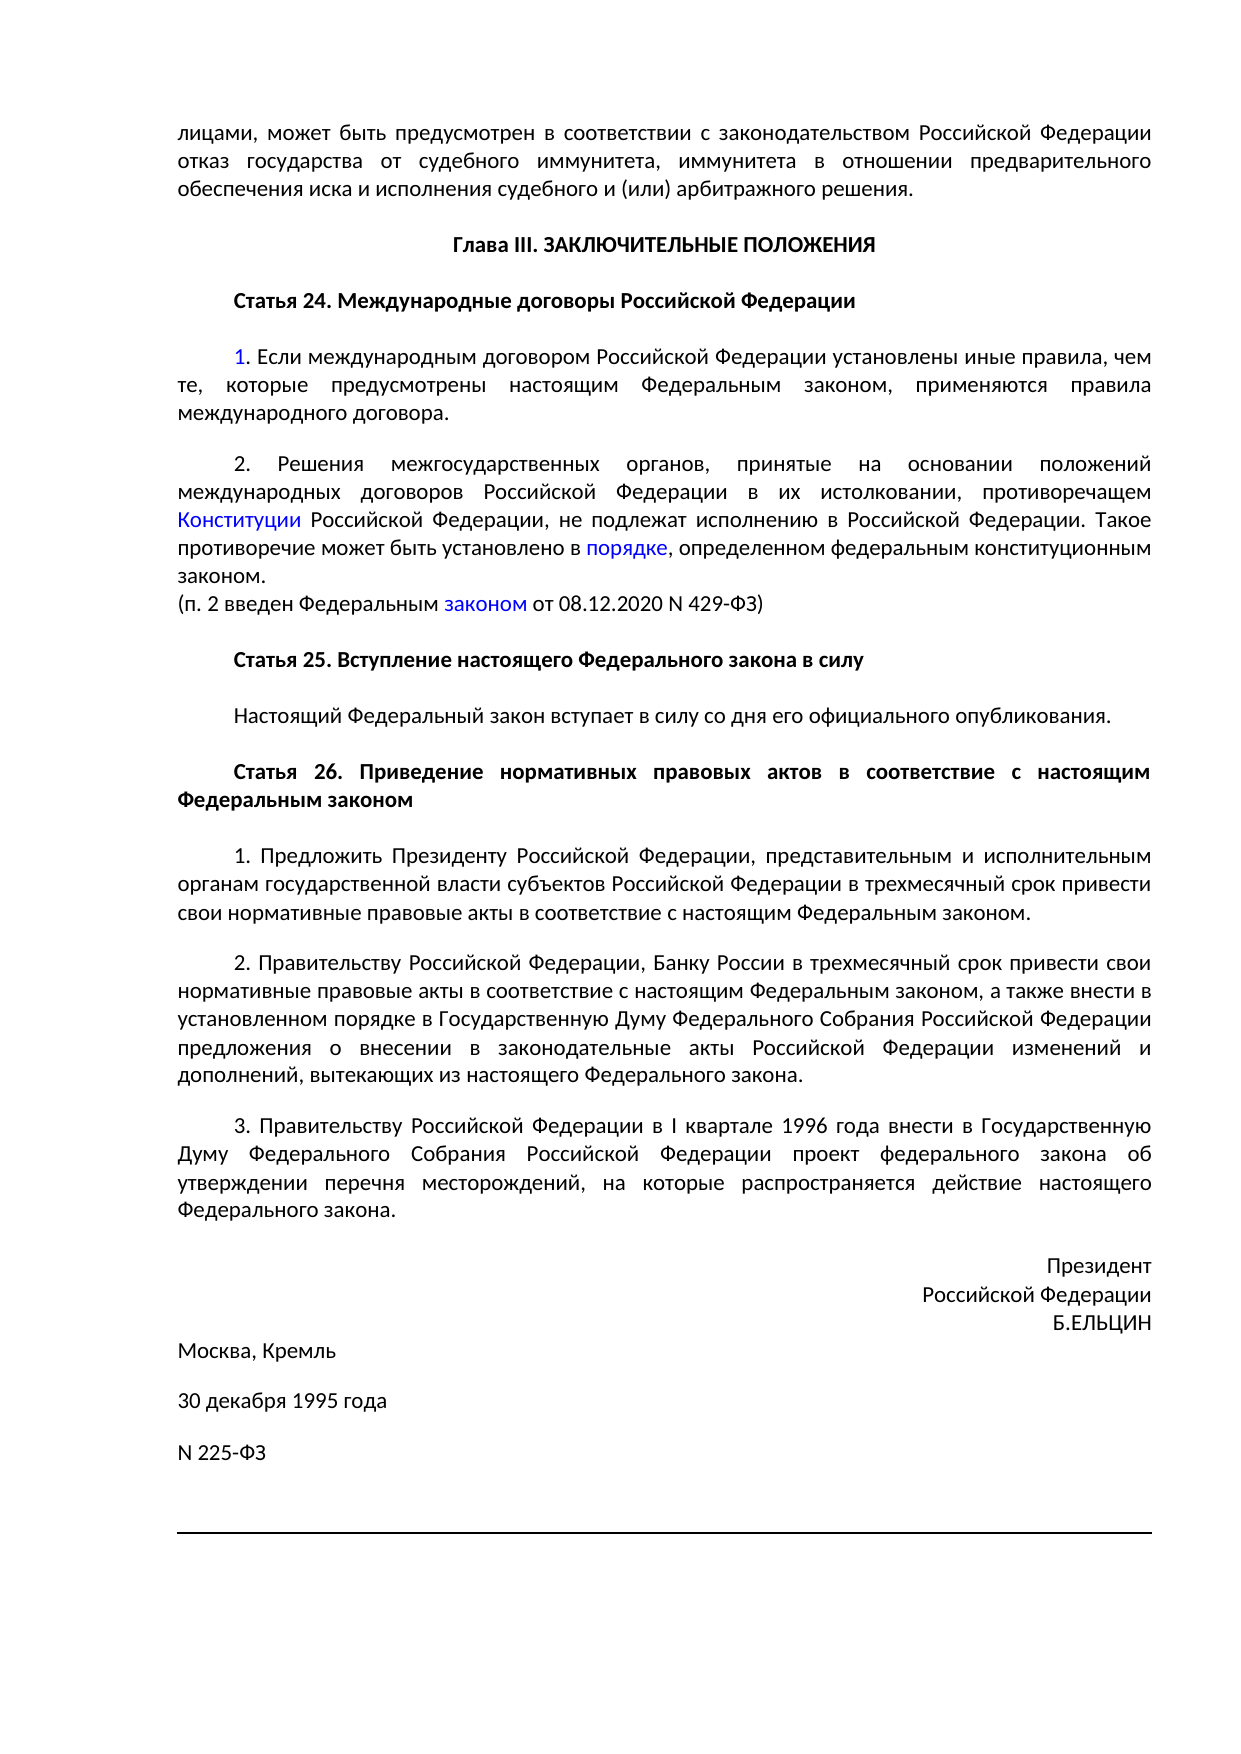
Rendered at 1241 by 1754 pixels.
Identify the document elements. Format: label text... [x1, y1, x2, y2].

text Москва, Кремль [177, 1336, 1152, 1364]
text Российской Федерации [177, 1280, 1152, 1308]
text Настоящий Федеральный закон вступает в силу со дня его официального опубликования. [177, 701, 1152, 729]
text 30 декабря 1995 года [177, 1387, 1152, 1415]
text 3. Правительству Российской Федерации в I квартале 1996 года внести в Государственную Думу Федерального Собрания Российской Федерации проект федерального закона об утверждении перечня месторождений, на которые распространяется действие настоящего Федерального закона. [177, 1112, 1152, 1224]
text Б.ЕЛЬЦИН [177, 1308, 1152, 1336]
text (п. 2 введен Федеральным законом от 08.12.2020 N 429-ФЗ) [177, 589, 1152, 617]
title Глава III. ЗАКЛЮЧИТЕЛЬНЫЕ ПОЛОЖЕНИЯ [177, 230, 1152, 258]
text Президент [177, 1252, 1152, 1280]
text 1. Предложить Президенту Российской Федерации, представительным и исполнительным органам государственной власти субъектов Российской Федерации в трехмесячный срок привести свои нормативные правовые акты в соответствие с настоящим Федеральным законом. [177, 842, 1152, 926]
text 1. Если международным договором Российской Федерации установлены иные правила, чем те, которые предусмотрены настоящим Федеральным законом, применяются правила международного договора. [177, 342, 1152, 426]
title Статья 25. Вступление настоящего Федерального закона в силу [177, 645, 1152, 673]
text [177, 118, 1152, 202]
text N 225-ФЗ [177, 1438, 1152, 1466]
title Статья 24. Международные договоры Российской Федерации [177, 286, 1152, 314]
text 2. Решения межгосударственных органов, принятые на основании положений международных договоров Российской Федерации в их истолковании, противоречащем Конституции Российской Федерации, не подлежат исполнению в Российской Федерации. Такое противоречие может быть установлено в порядке, определенном федеральным конституционным законом. [177, 449, 1152, 589]
title Статья 26. Приведение нормативных правовых актов в соответствие с настоящим Федеральным законом [177, 757, 1152, 813]
text 2. Правительству Российской Федерации, Банку России в трехмесячный срок привести свои нормативные правовые акты в соответствие с настоящим Федеральным законом, а также внести в установленном порядке в Государственную Думу Федерального Собрания Российской Федерации предложения о внесении в законодательные акты Российской Федерации изменений и дополнений, вытекающих из настоящего Федерального закона. [177, 948, 1152, 1089]
